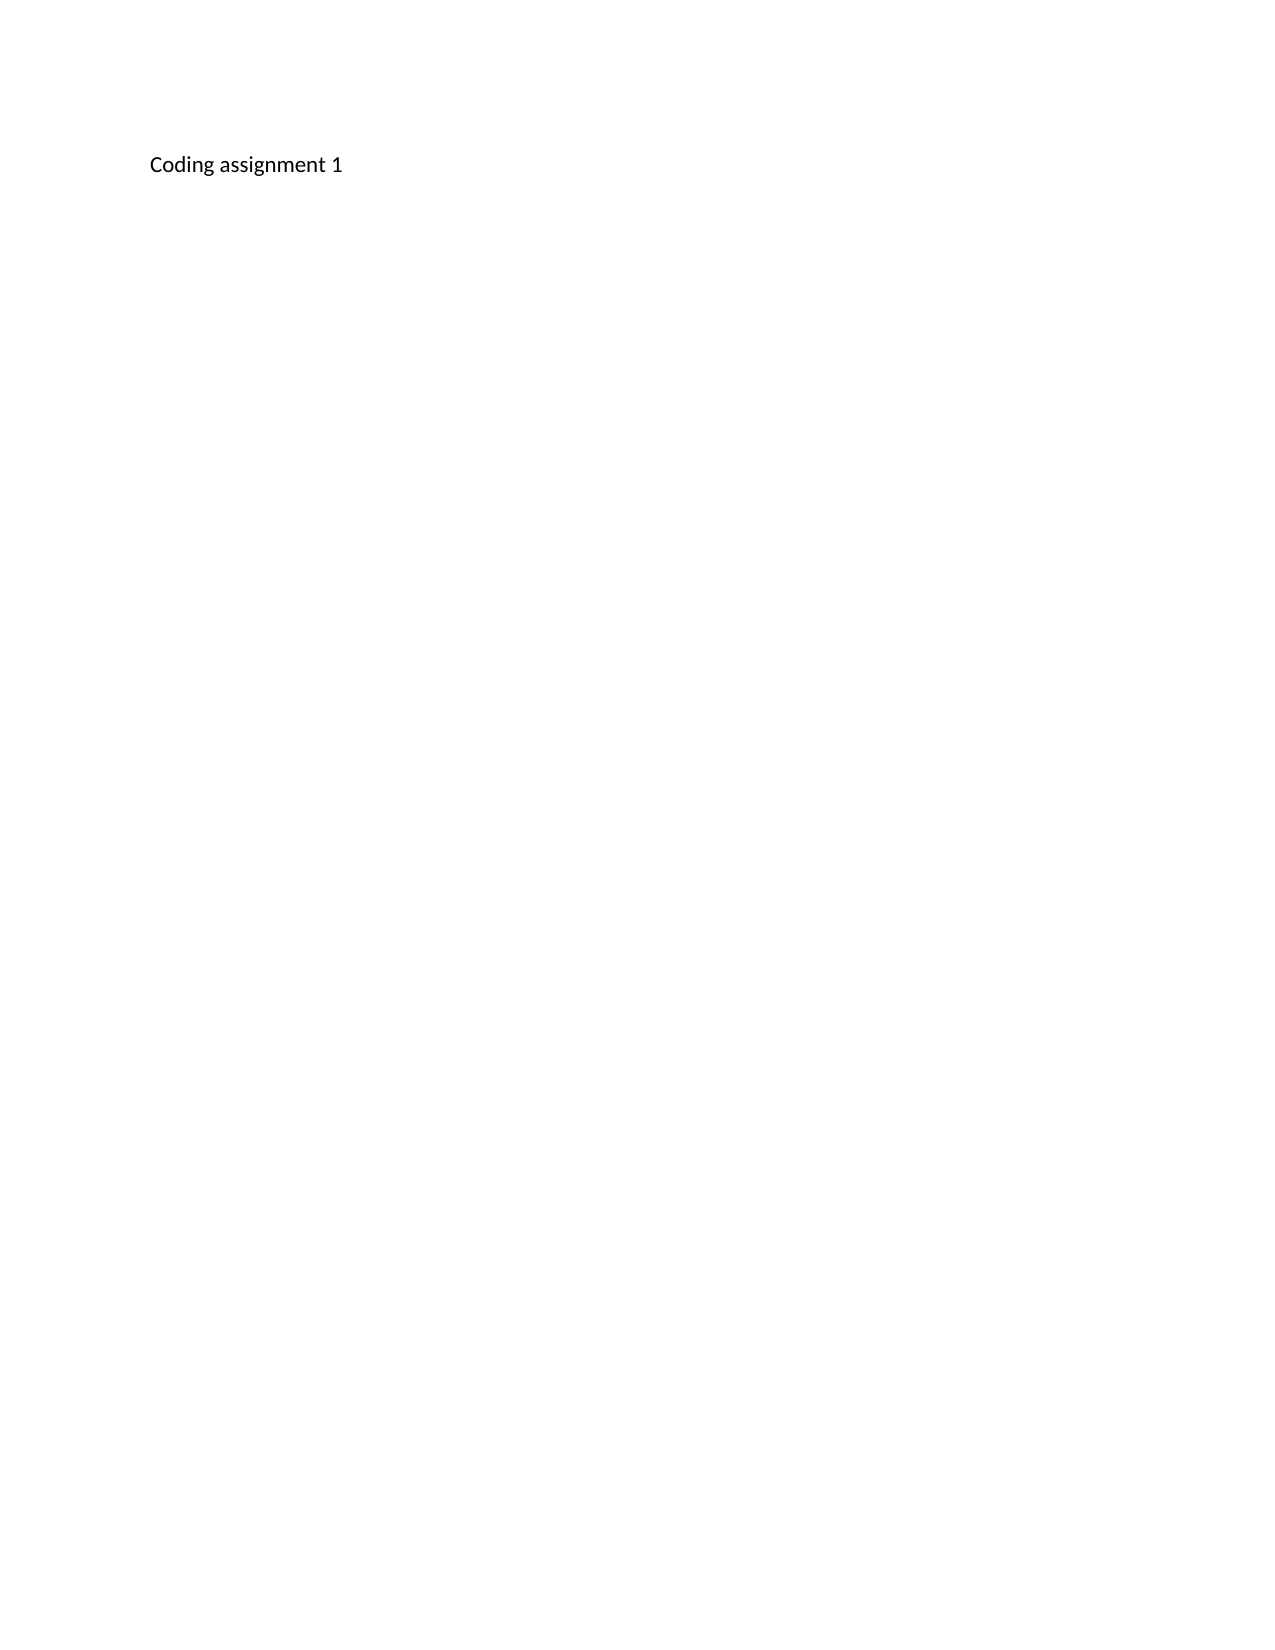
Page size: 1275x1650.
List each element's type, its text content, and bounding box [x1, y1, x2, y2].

text Coding assignment 1 [150, 150, 1125, 178]
